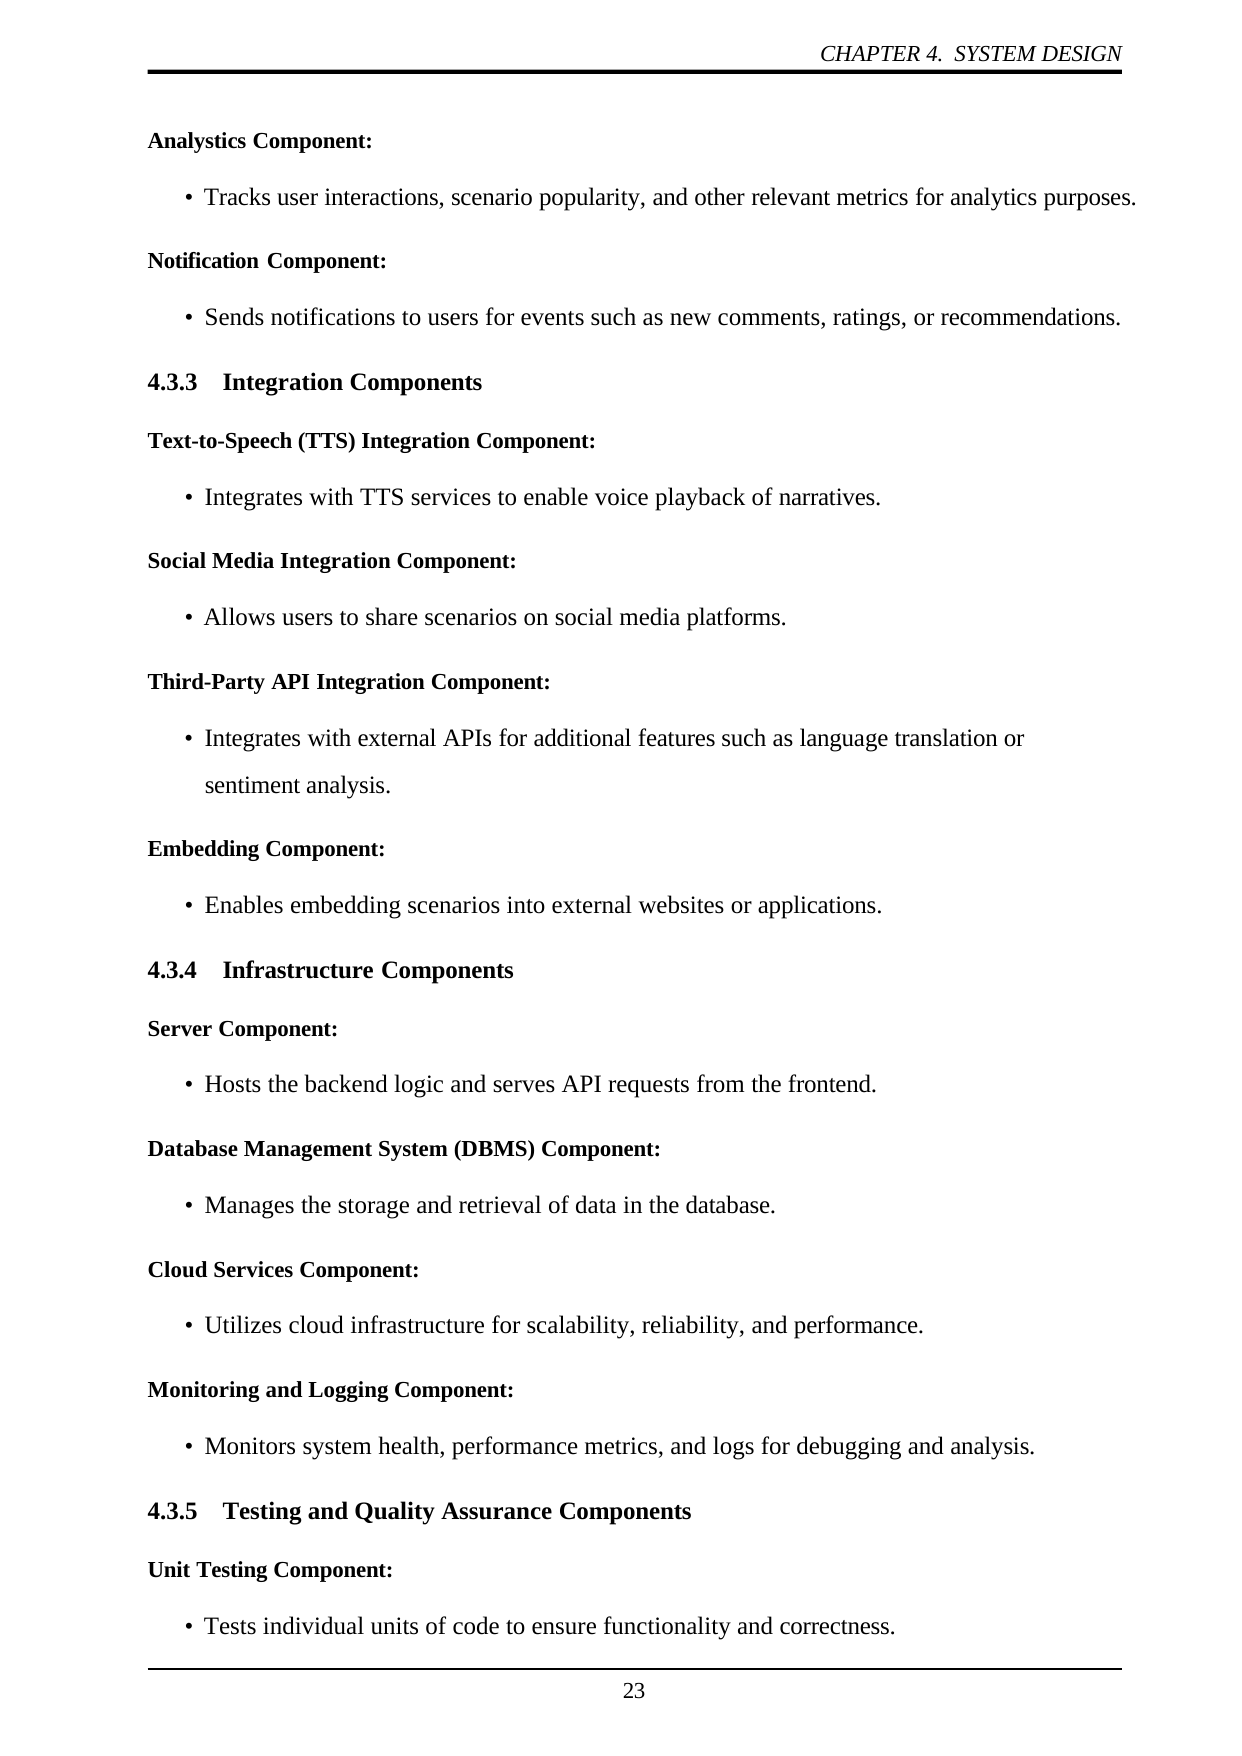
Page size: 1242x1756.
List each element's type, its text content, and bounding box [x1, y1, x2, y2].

list Allows users to share scenarios on social media platforms. [184, 602, 1192, 631]
text Server Component: [147, 1015, 1192, 1041]
text Social Media Integration Component: [147, 547, 1192, 574]
text Third-Party API Integration Component: [147, 668, 1192, 694]
list Hosts the backend logic and serves API requests from the frontend. [184, 1069, 1192, 1098]
text Monitoring and Logging Component: [147, 1376, 1192, 1402]
subtitle Infrastructure Components [147, 955, 1192, 983]
text Embedding Component: [147, 835, 1192, 862]
list Integrates with TTS services to enable voice playback of narratives. [184, 482, 1192, 511]
text Notification Component: [147, 247, 1192, 274]
list Utilizes cloud infrastructure for scalability, reliability, and performance. [184, 1311, 1192, 1339]
text Cloud Services Component: [147, 1256, 1192, 1282]
text Text-to-Speech (TTS) Integration Component: [147, 427, 1192, 453]
list Tracks user interactions, scenario popularity, and other relevant metrics for analytics purposes. [184, 182, 1192, 211]
subtitle Integration Components [147, 367, 1192, 396]
list Sends notifications to users for events such as new comments, ratings, or recommendations. [184, 302, 1192, 331]
list Tests individual units of code to ensure functionality and correctness. [184, 1611, 1192, 1639]
list Manages the storage and retrieval of data in the database. [184, 1190, 1192, 1219]
list Monitors system health, performance metrics, and logs for debugging and analysis. [184, 1431, 1192, 1460]
list Integrates with external APIs for additional features such as language translation or sentiment analysis. [184, 723, 1123, 798]
subtitle Testing and Quality Assurance Components [147, 1496, 1192, 1525]
text Unit Testing Component: [147, 1556, 1192, 1582]
list Enables embedding scenarios into external websites or applications. [184, 890, 1192, 918]
text Analystics Component: [147, 127, 1192, 153]
text Database Management System (DBMS) Component: [147, 1135, 1192, 1162]
